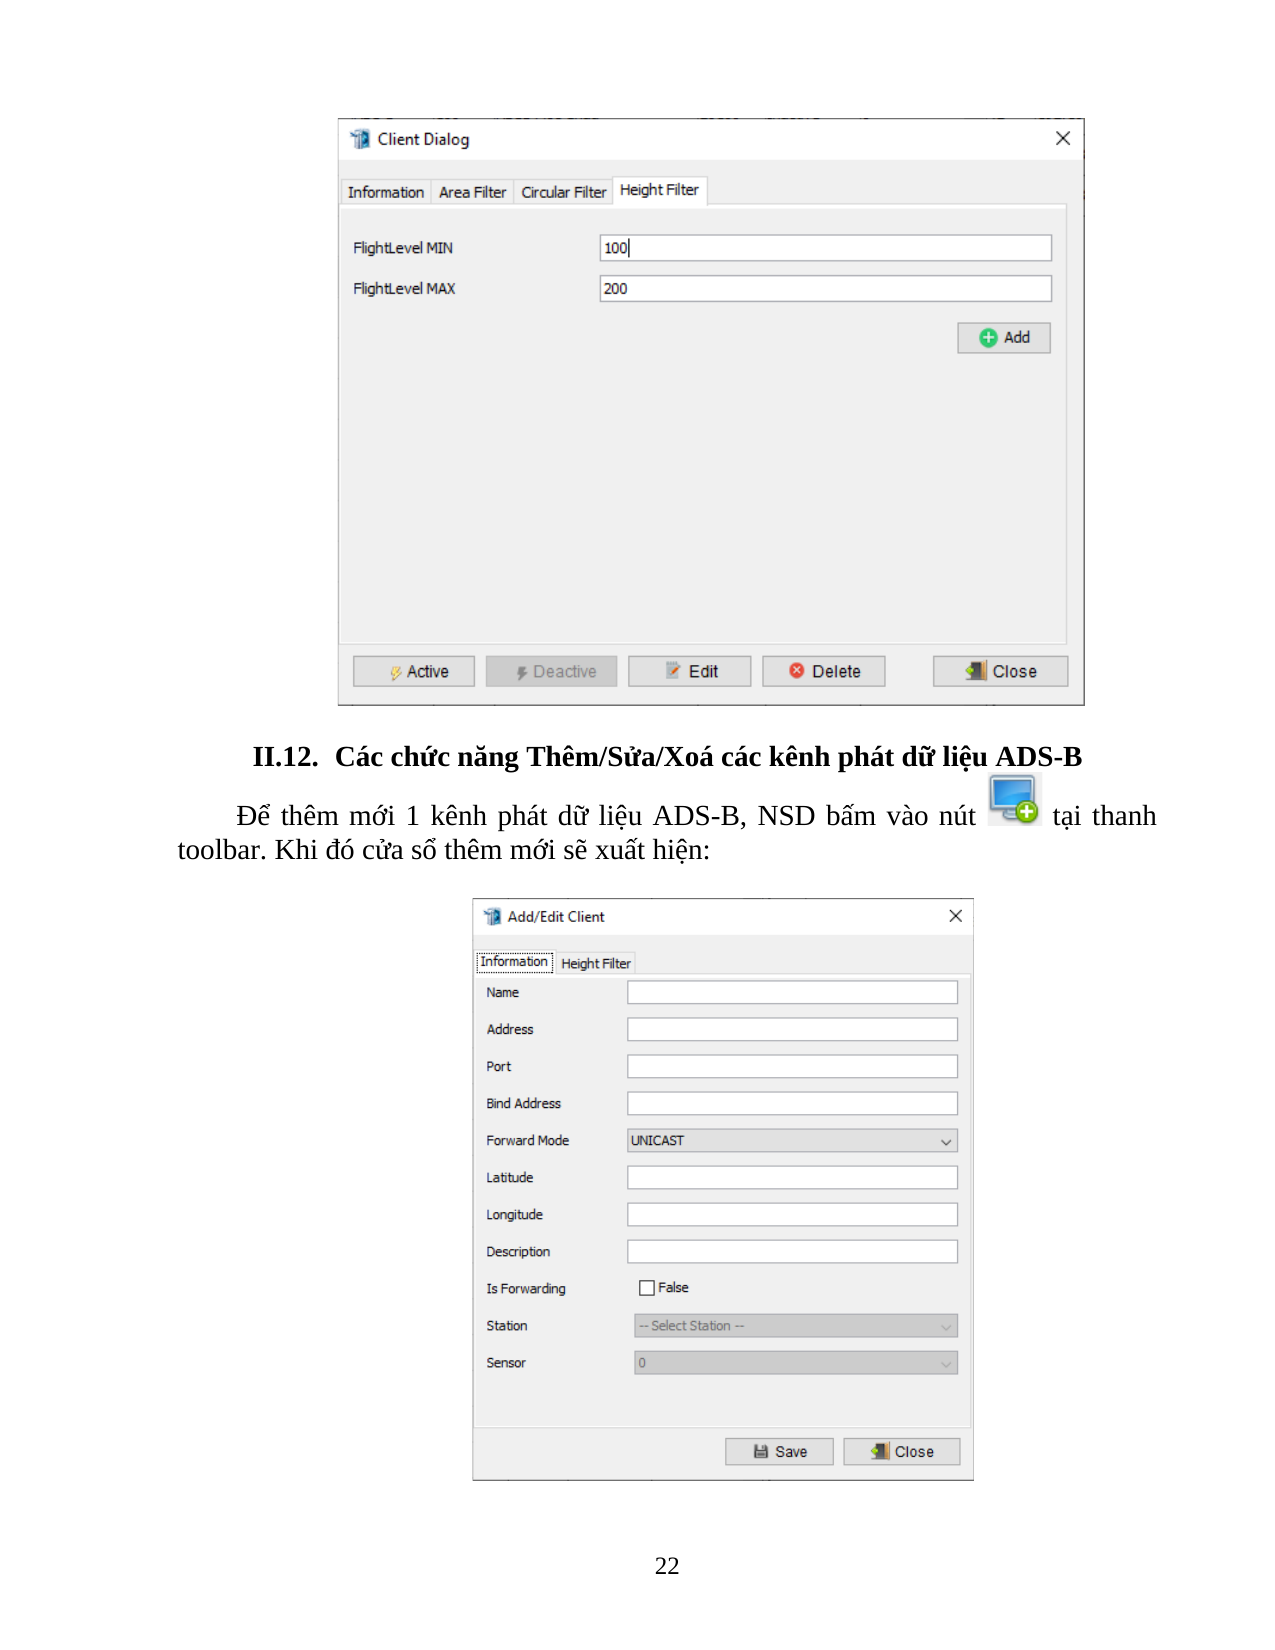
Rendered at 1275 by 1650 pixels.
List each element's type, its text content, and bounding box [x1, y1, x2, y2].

subtitle Các chức năng Thêm/Sửa/Xoá các kênh phát dữ liệu ADS-B [252, 739, 1157, 772]
picture [472, 898, 974, 1481]
picture [337, 118, 1085, 706]
list Để thêm mới 1 kênh phát dữ liệu ADS-B, NSD bấm vào nút tại thanh toolbar. Khi đó cửa sổ thêm mới sẽ xuất hiện: [177, 772, 1157, 865]
picture [987, 772, 1043, 826]
